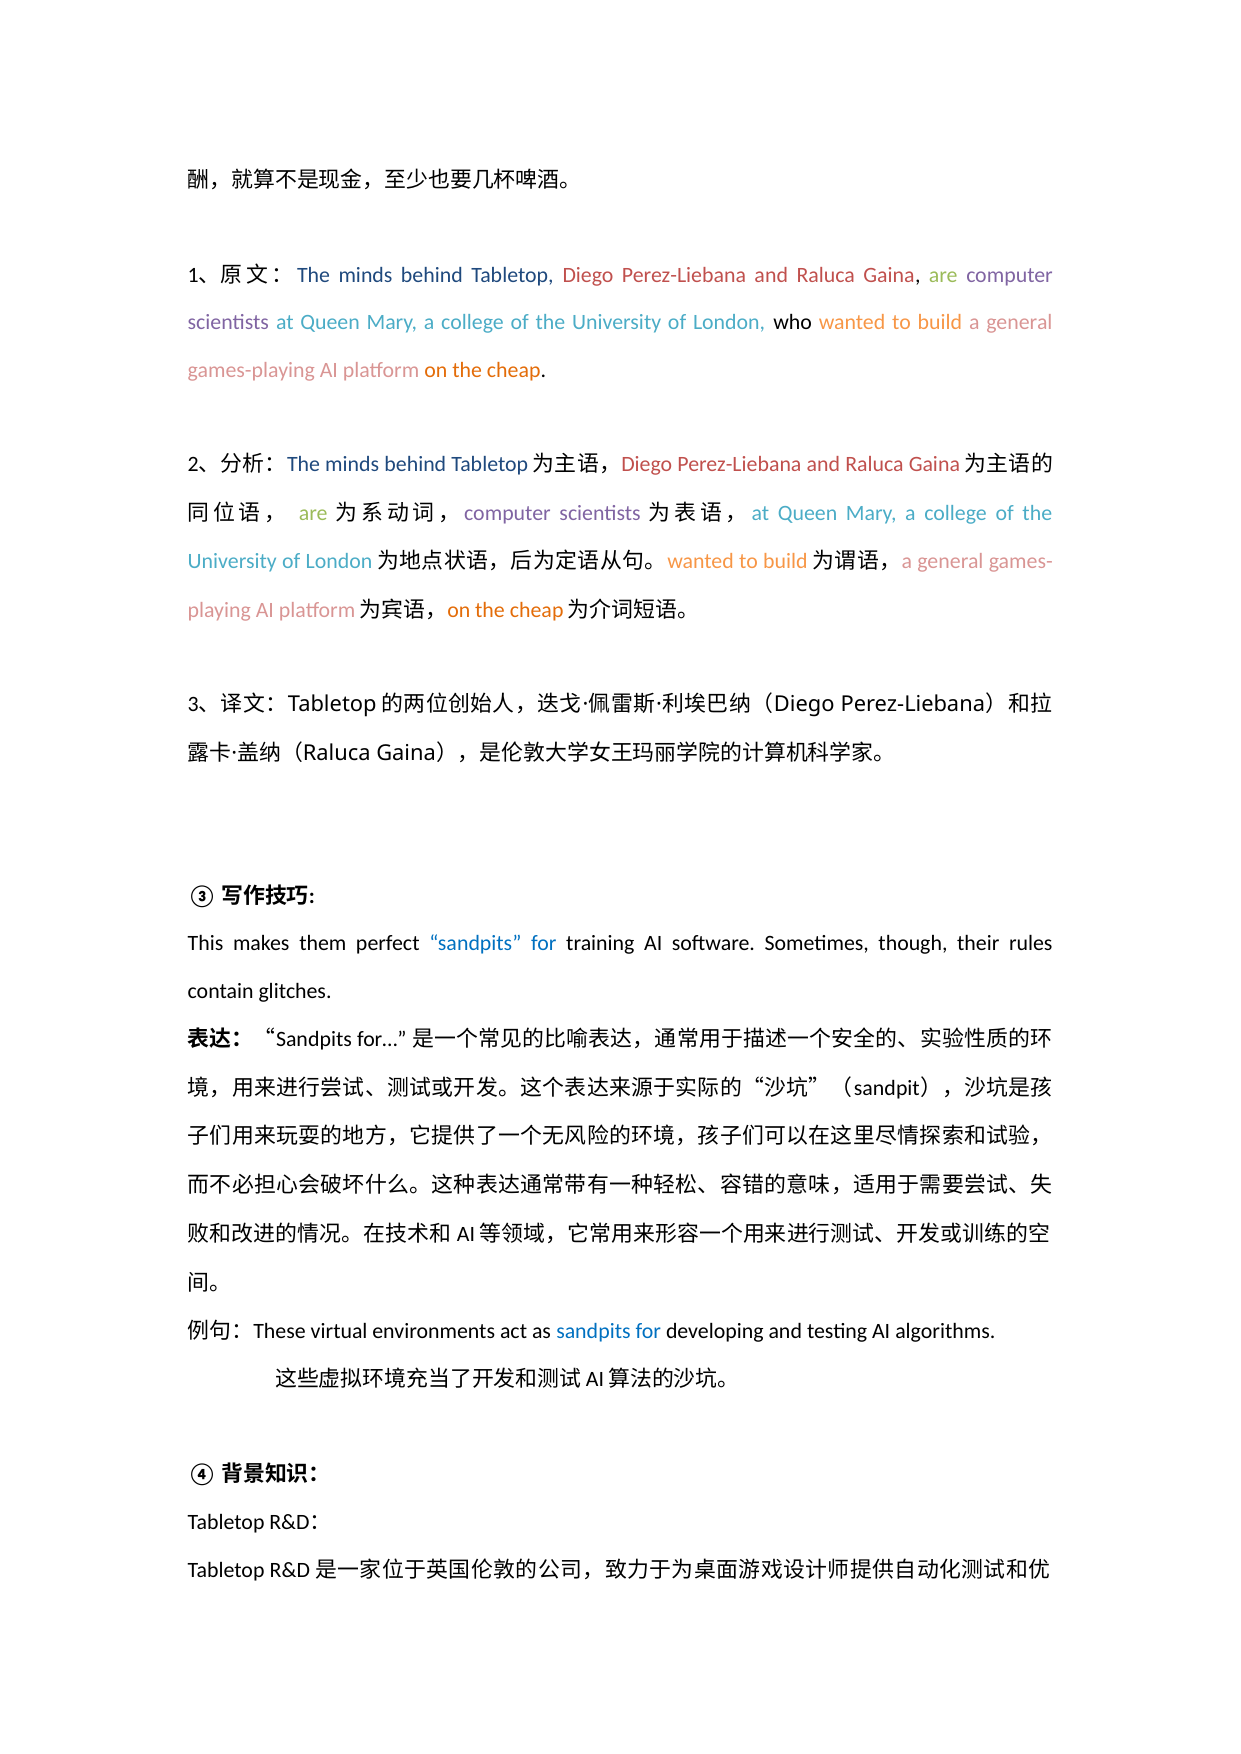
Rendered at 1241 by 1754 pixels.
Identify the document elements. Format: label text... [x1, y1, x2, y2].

list 译文：Tabletop的两位创始人，迭戈·佩雷斯·利埃巴纳（Diego Perez-Liebana）和拉露卡·盖纳（Raluca Gaina），是伦敦大学女王玛丽学院的计算机科学家。 [187, 686, 1053, 767]
text ④背景知识： [187, 1455, 1053, 1488]
list 分析：The minds behind Tabletop为主语，Diego Perez-Liebana and Raluca Gaina为主语的同位语， are为系动词，computer scientists为表语，at Queen Mary, a college of the University of London为地点状语，后为定语从句。wanted to build为谓语，a general games-playing AI platform为宾语，on the cheap为介词短语。 [187, 445, 1053, 624]
text 例句：These virtual environments act as sandpits for developing and testing AI algorithms. [187, 1313, 1053, 1345]
text Tabletop R&D： [187, 1503, 1053, 1536]
text 这些虚拟环境充当了开发和测试AI算法的沙坑。 [187, 1361, 1053, 1393]
text ③写作技巧: [187, 878, 1053, 910]
list 原文：The minds behind Tabletop, Diego Perez-Liebana and Raluca Gaina, are computer scientists at Queen Mary, a college of the University of London, who wanted to build a general games-playing AI platform on the cheap. [187, 256, 1053, 386]
text This makes them perfect “sandpits” for training AI software. Sometimes, though, their rules contain glitches. [187, 926, 1053, 1007]
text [187, 1552, 1053, 1584]
text 表达：“Sandpits for…” 是一个常见的比喻表达，通常用于描述一个安全的、实验性质的环境，用来进行尝试、测试或开发。这个表达来源于实际的“沙坑”（sandpit），沙坑是孩子们用来玩耍的地方，它提供了一个无风险的环境，孩子们可以在这里尽情探索和试验，而不必担心会破坏什么。这种表达通常带有一种轻松、容错的意味，适用于需要尝试、失败和改进的情况。在技术和AI等领域，它常用来形容一个用来进行测试、开发或训练的空间。 [187, 1021, 1053, 1297]
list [187, 162, 1053, 194]
